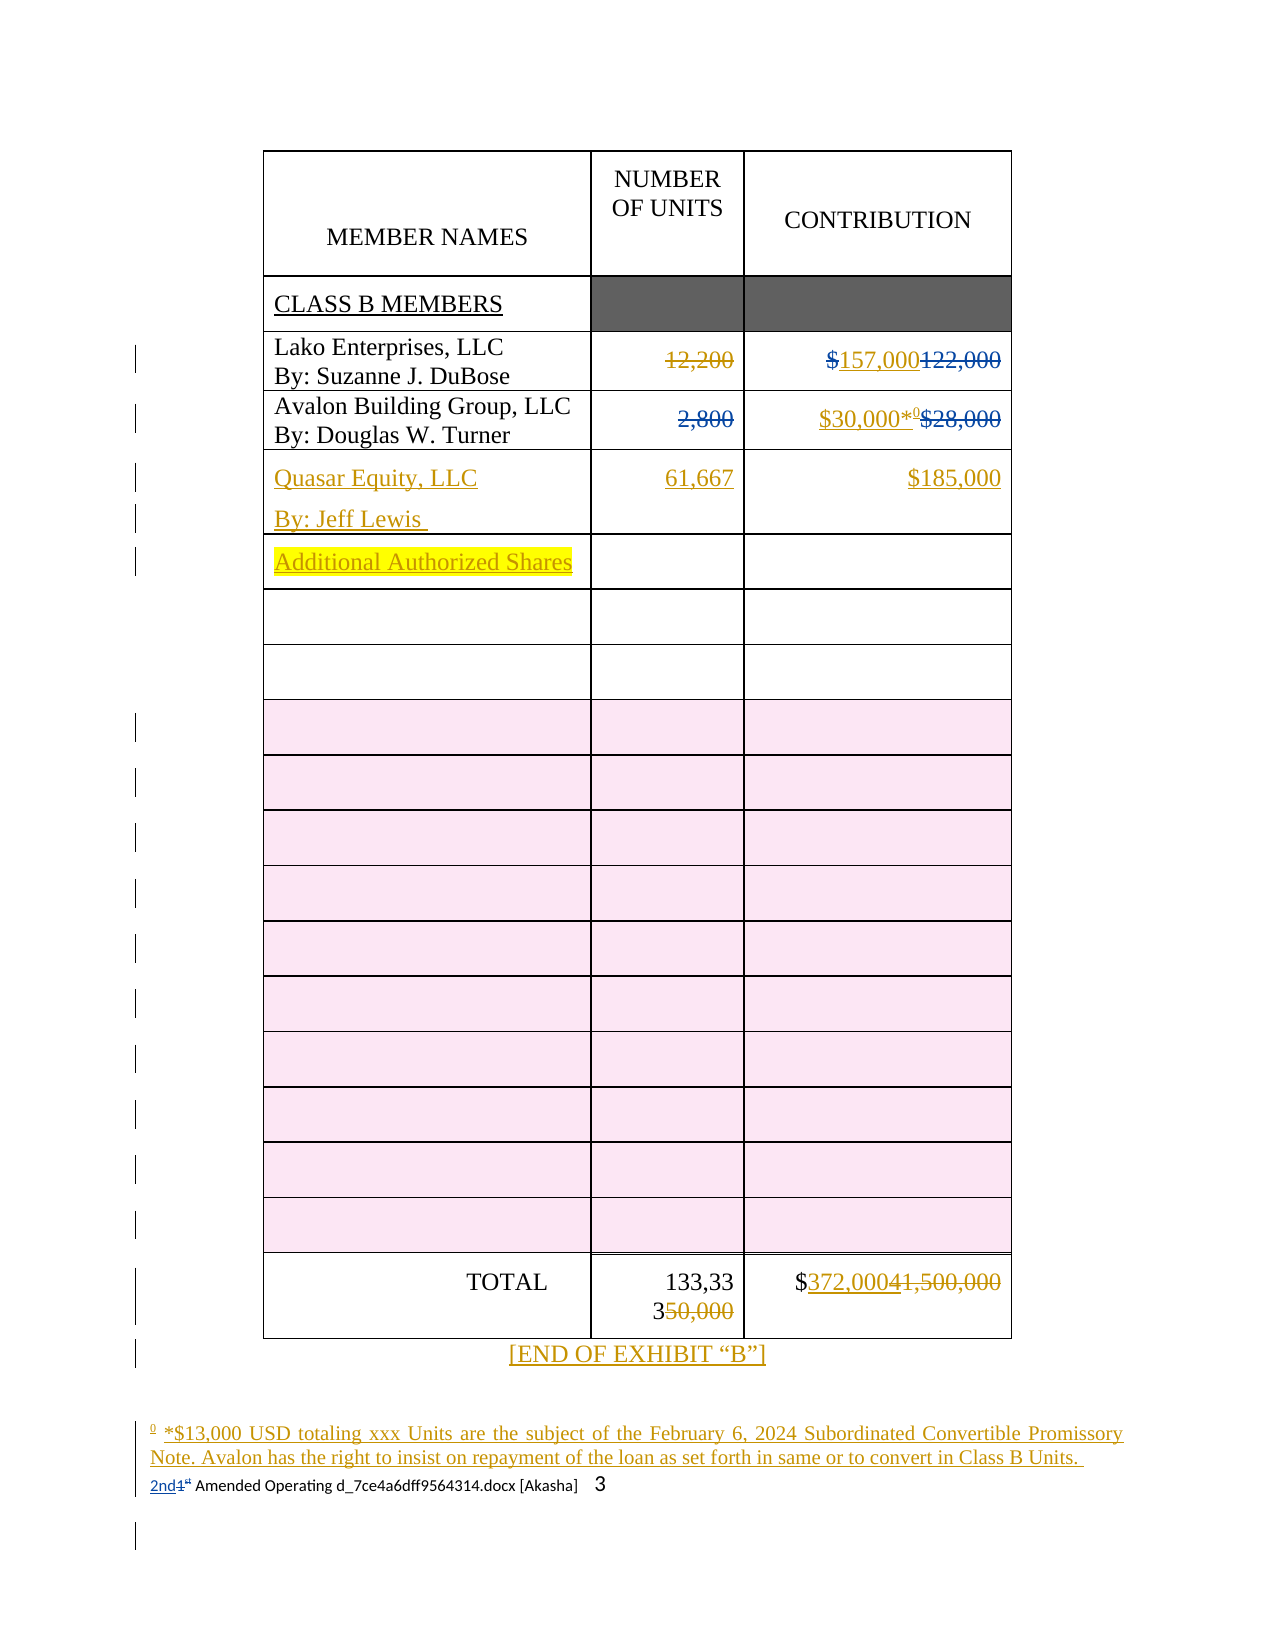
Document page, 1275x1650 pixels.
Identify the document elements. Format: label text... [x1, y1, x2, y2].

table_cell [592, 645, 743, 699]
table_header MEMBER NAMES [264, 152, 590, 275]
table_cell [592, 277, 743, 331]
table_cell [264, 535, 590, 588]
table_cell [592, 590, 743, 643]
table_header NUMBER OF UNITS [592, 152, 743, 275]
table_cell Avalon Building Group, LLC By: Douglas W. Turner [264, 391, 590, 449]
table_cell [745, 391, 1011, 449]
table_cell [745, 277, 1011, 331]
table_cell [264, 450, 590, 533]
table_cell [264, 645, 590, 699]
table_cell TOTAL [264, 1253, 590, 1337]
table_cell [264, 590, 590, 643]
table_cell [745, 450, 1011, 533]
table_cell CLASS B MEMBERS [264, 277, 590, 331]
table_cell [592, 391, 743, 449]
table_cell [745, 590, 1011, 643]
table_cell [592, 332, 743, 390]
table_cell [745, 645, 1011, 699]
table_cell 133,333 [592, 1255, 743, 1337]
table_cell [592, 535, 743, 588]
table_header CONTRIBUTION [745, 152, 1011, 275]
table_cell Lako Enterprises, LLC By: Suzanne J. DuBose [264, 332, 590, 390]
table_cell [745, 535, 1011, 588]
table_cell $ [745, 1255, 1011, 1337]
table_cell [592, 450, 743, 533]
table_cell [745, 332, 1011, 390]
